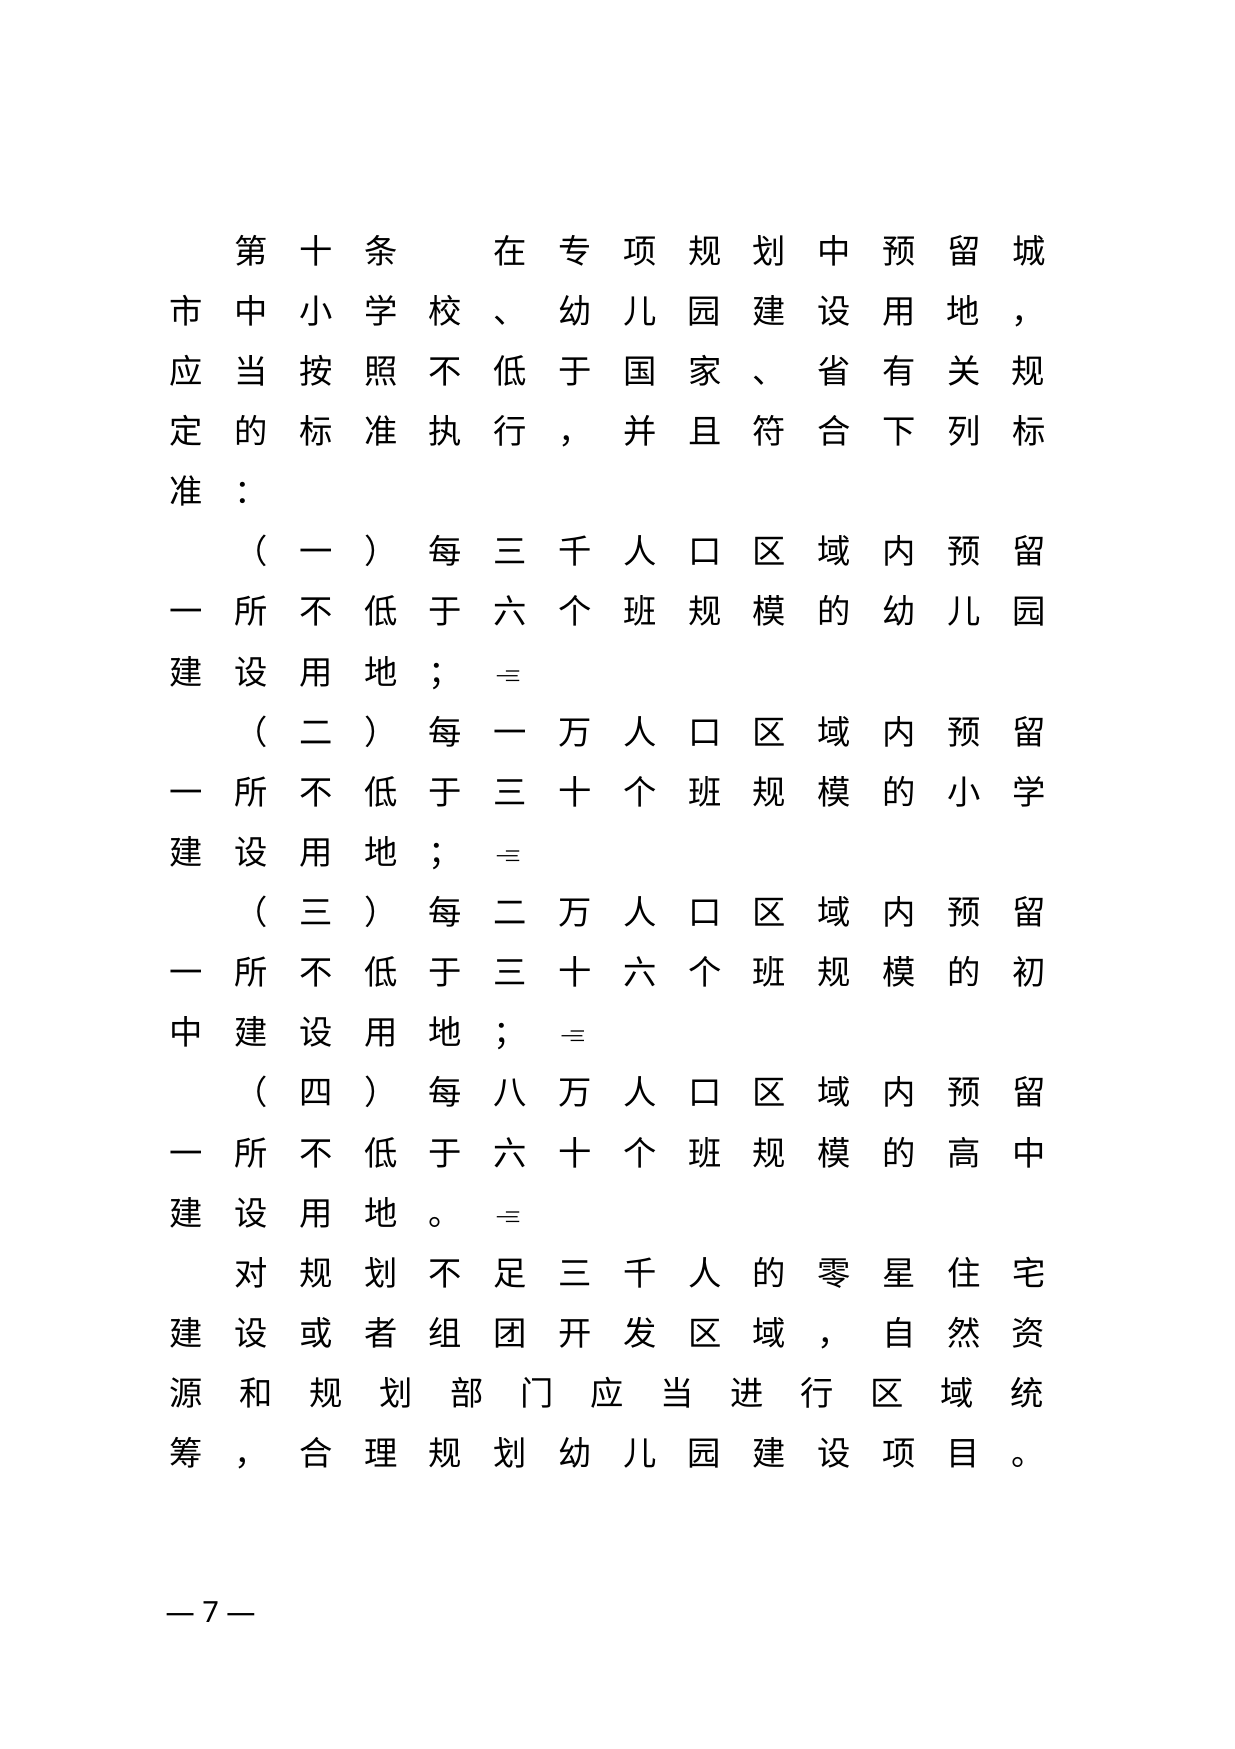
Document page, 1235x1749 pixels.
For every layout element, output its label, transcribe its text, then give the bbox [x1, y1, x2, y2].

text （二）每一万人口区域内预留一所不低于三十个班规模的小学建设用地； [169, 699, 1077, 880]
text （四）每八万人口区域内预留一所不低于六十个班规模的高中建设用地。 [169, 1060, 1077, 1241]
text 对规划不足三千人的零星住宅建设或者组团开发区域，自然资源和规划部门应当进行区域统筹，合理规划幼儿园建设项目。 [169, 1241, 1077, 1481]
text 第十条 在专项规划中预留城市中小学校、幼儿园建设用地，应当按照不低于国家、省有关规定的标准执行，并且符合下列标准： [169, 219, 1077, 519]
text （一）每三千人口区域内预留一所不低于六个班规模的幼儿园建设用地； [169, 519, 1077, 699]
text （三）每二万人口区域内预留一所不低于三十六个班规模的初中建设用地； [169, 880, 1077, 1060]
